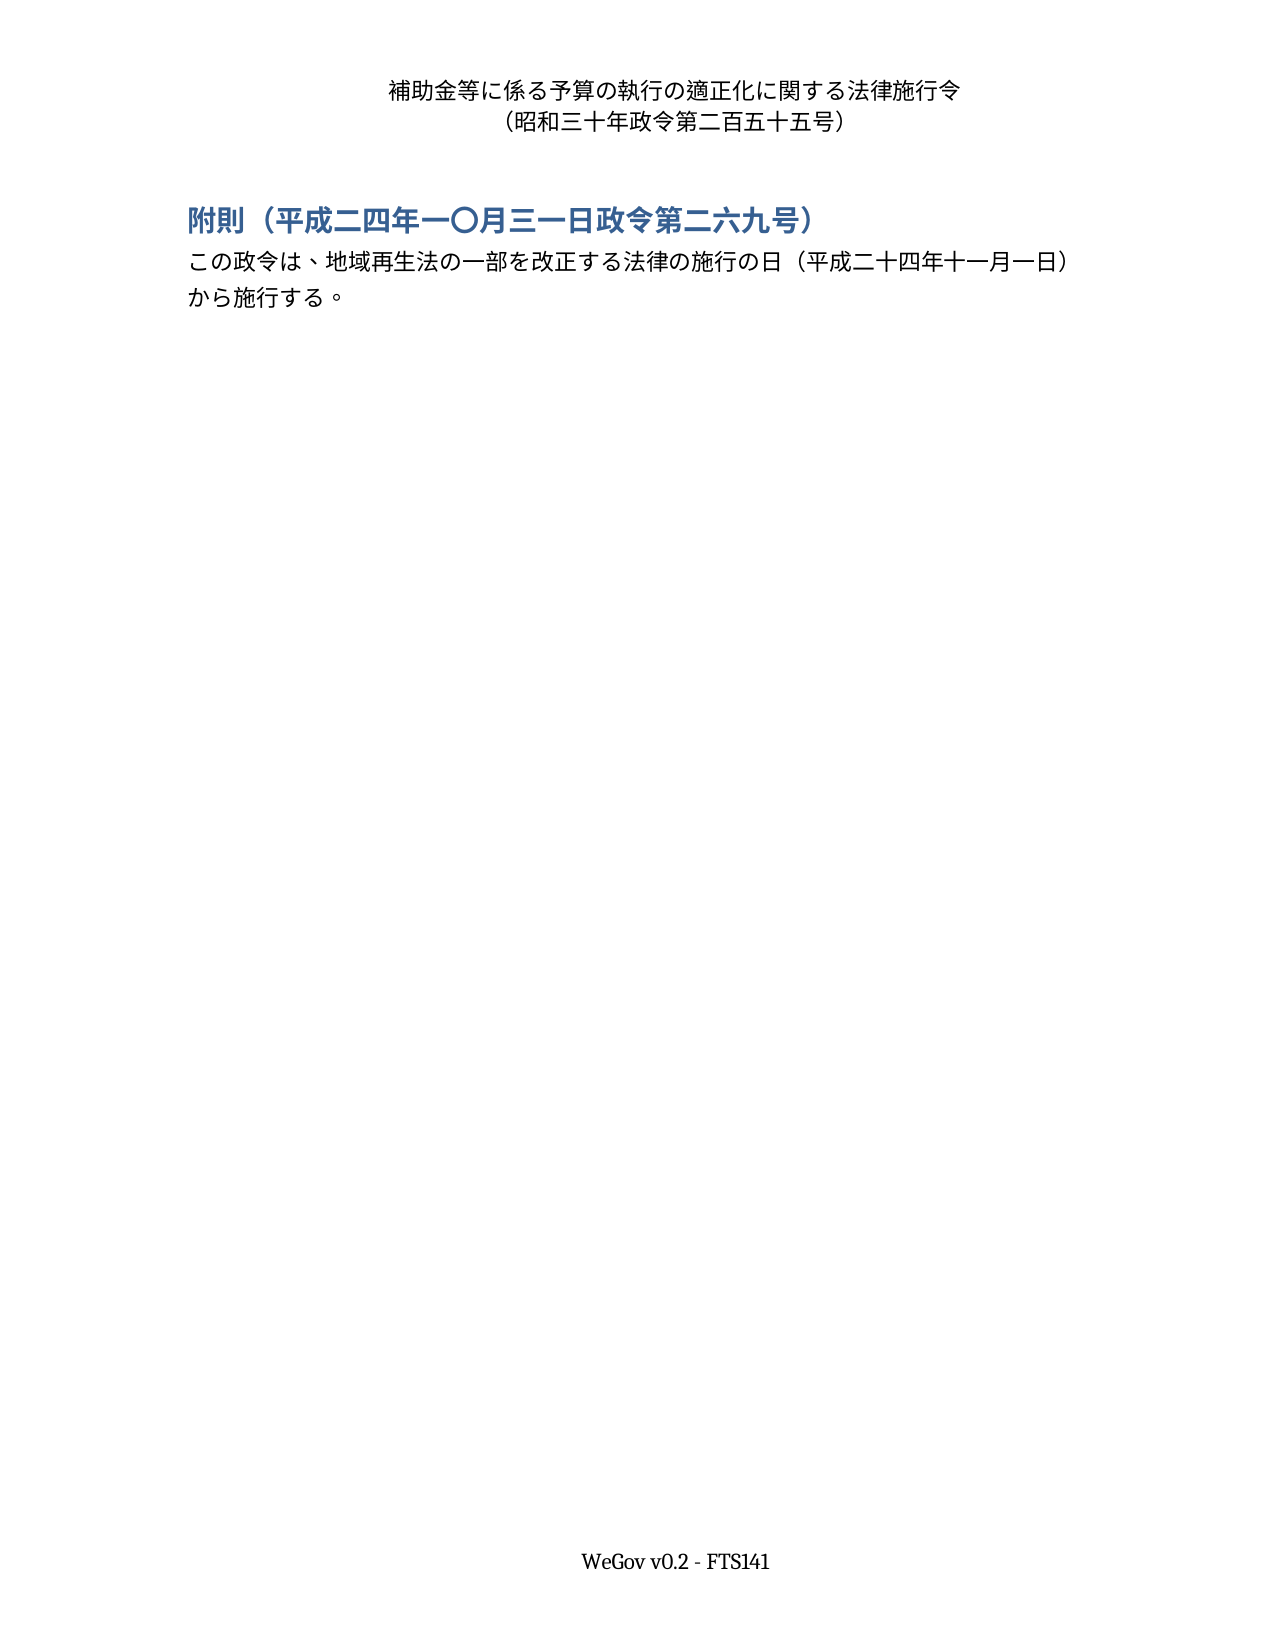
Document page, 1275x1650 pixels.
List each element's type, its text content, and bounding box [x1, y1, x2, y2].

text この政令は、地域再生法の一部を改正する法律の施行の日（平成二十四年十一月一日）から施行する。 [187, 246, 1087, 313]
subtitle 附則（平成二四年一〇月三一日政令第二六九号） [187, 200, 1087, 240]
